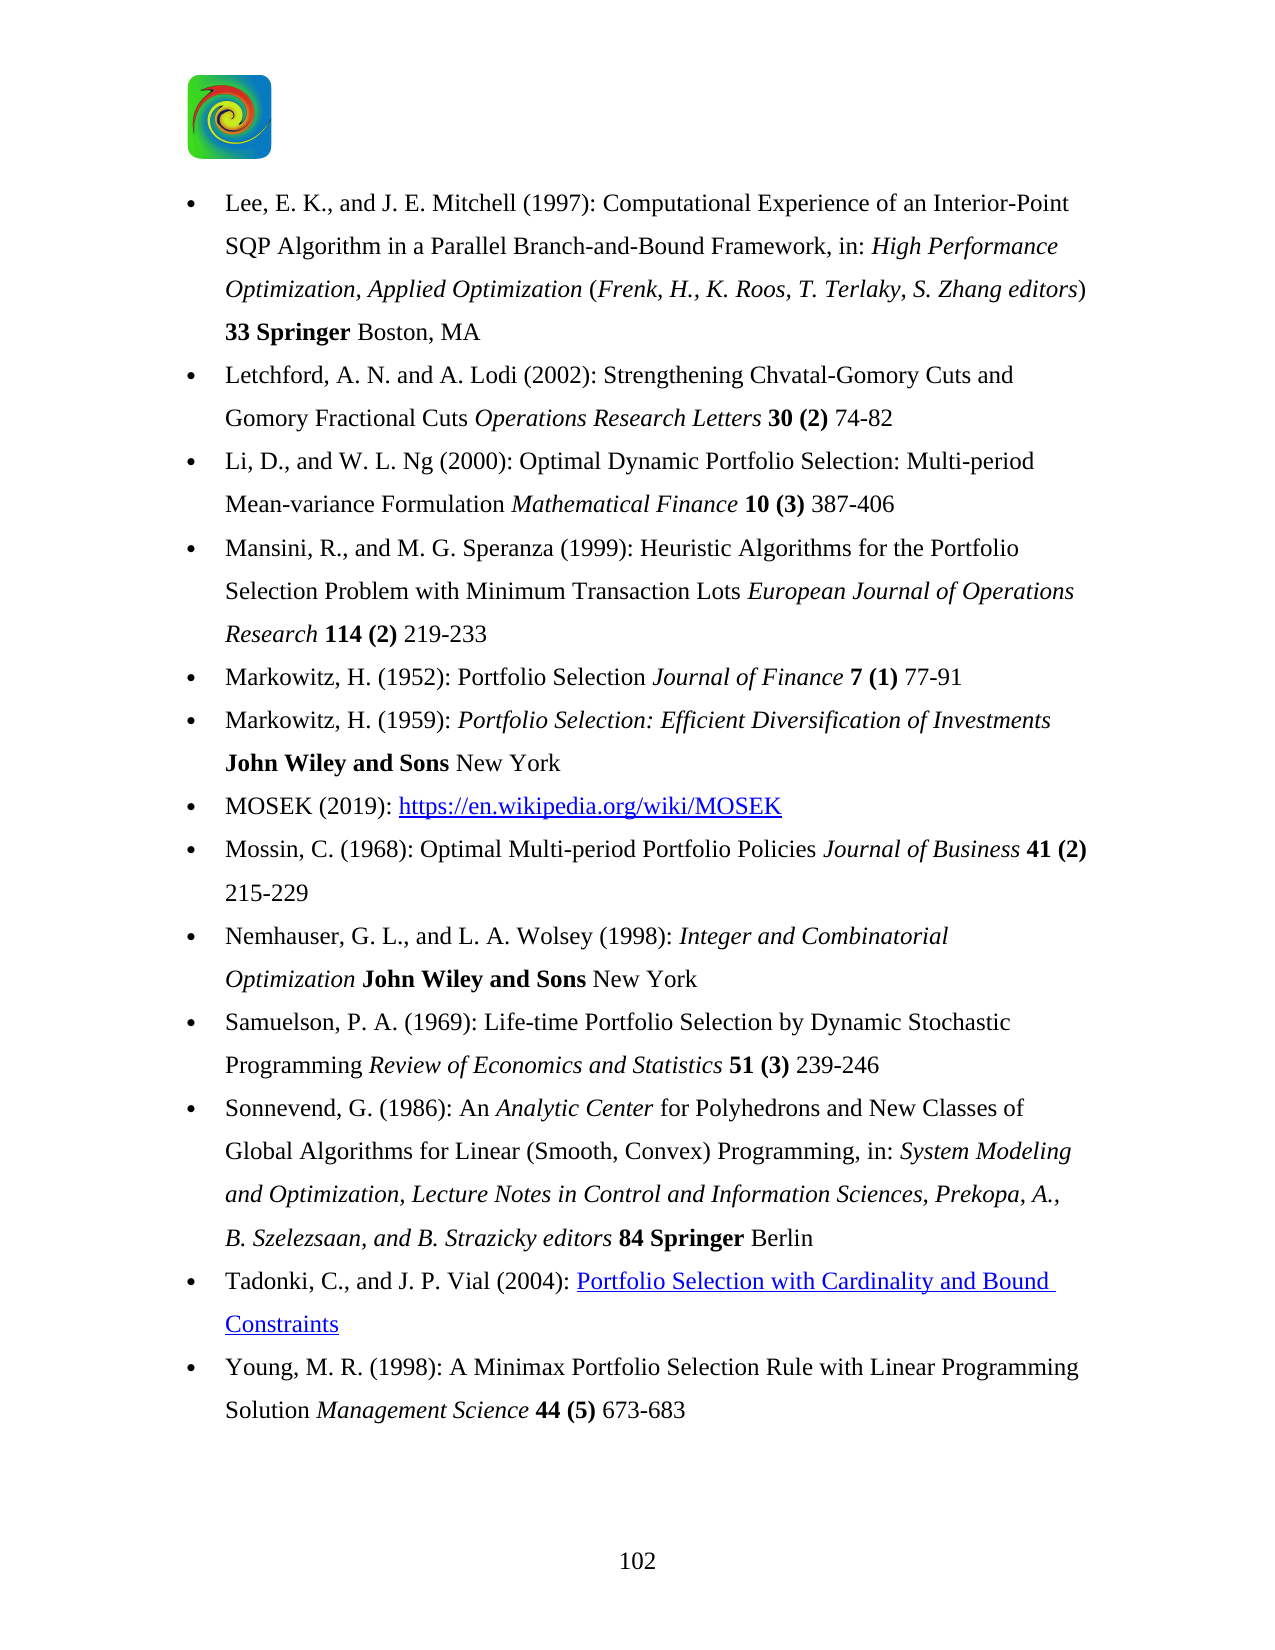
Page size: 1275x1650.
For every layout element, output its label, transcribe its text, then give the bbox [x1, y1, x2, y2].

list Young, M. R. (1998): A Minimax Portfolio Selection Rule with Linear Programming Solution Management Science 44 (5) 673-683 [187, 1352, 1087, 1424]
list Sonnevend, G. (1986): An Analytic Center for Polyhedrons and New Classes of Global Algorithms for Linear (Smooth, Convex) Programming, in: System Modeling and Optimization, Lecture Notes in Control and Information Sciences, Prekopa, A., B. Szelezsaan, and B. Strazicky editors 84 Springer Berlin [187, 1093, 1087, 1251]
list Samuelson, P. A. (1969): Life-time Portfolio Selection by Dynamic Stochastic Programming Review of Economics and Statistics 51 (3) 239-246 [187, 1007, 1087, 1079]
list Lee, E. K., and J. E. Mitchell (1997): Computational Experience of an Interior-Point SQP Algorithm in a Parallel Branch-and-Bound Framework, in: High Performance Optimization, Applied Optimization (Frenk, H., K. Roos, T. Terlaky, S. Zhang editors) 33 Springer Boston, MA [187, 188, 1087, 346]
list MOSEK (2019): https://en.wikipedia.org/wiki/MOSEK [187, 791, 1087, 820]
list Tadonki, C., and J. P. Vial (2004): Portfolio Selection with Cardinality and Bound Constraints [187, 1266, 1087, 1338]
picture [187, 75, 261, 159]
list Li, D., and W. L. Ng (2000): Optimal Dynamic Portfolio Selection: Multi-period Mean-variance Formulation Mathematical Finance 10 (3) 387-406 [187, 446, 1087, 518]
list Markowitz, H. (1952): Portfolio Selection Journal of Finance 7 (1) 77-91 [187, 662, 1087, 691]
list Nemhauser, G. L., and L. A. Wolsey (1998): Integer and Combinatorial Optimization John Wiley and Sons New York [187, 921, 1087, 993]
list Markowitz, H. (1959): Portfolio Selection: Efficient Diversification of Investments John Wiley and Sons New York [187, 705, 1087, 777]
list Mossin, C. (1968): Optimal Multi-period Portfolio Policies Journal of Business 41 (2) 215-229 [187, 834, 1087, 906]
list Letchford, A. N. and A. Lodi (2002): Strengthening Chvatal-Gomory Cuts and Gomory Fractional Cuts Operations Research Letters 30 (2) 74-82 [187, 360, 1087, 432]
list Mansini, R., and M. G. Speranza (1999): Heuristic Algorithms for the Portfolio Selection Problem with Minimum Transaction Lots European Journal of Operations Research 114 (2) 219-233 [187, 533, 1087, 648]
picture [220, 75, 272, 159]
